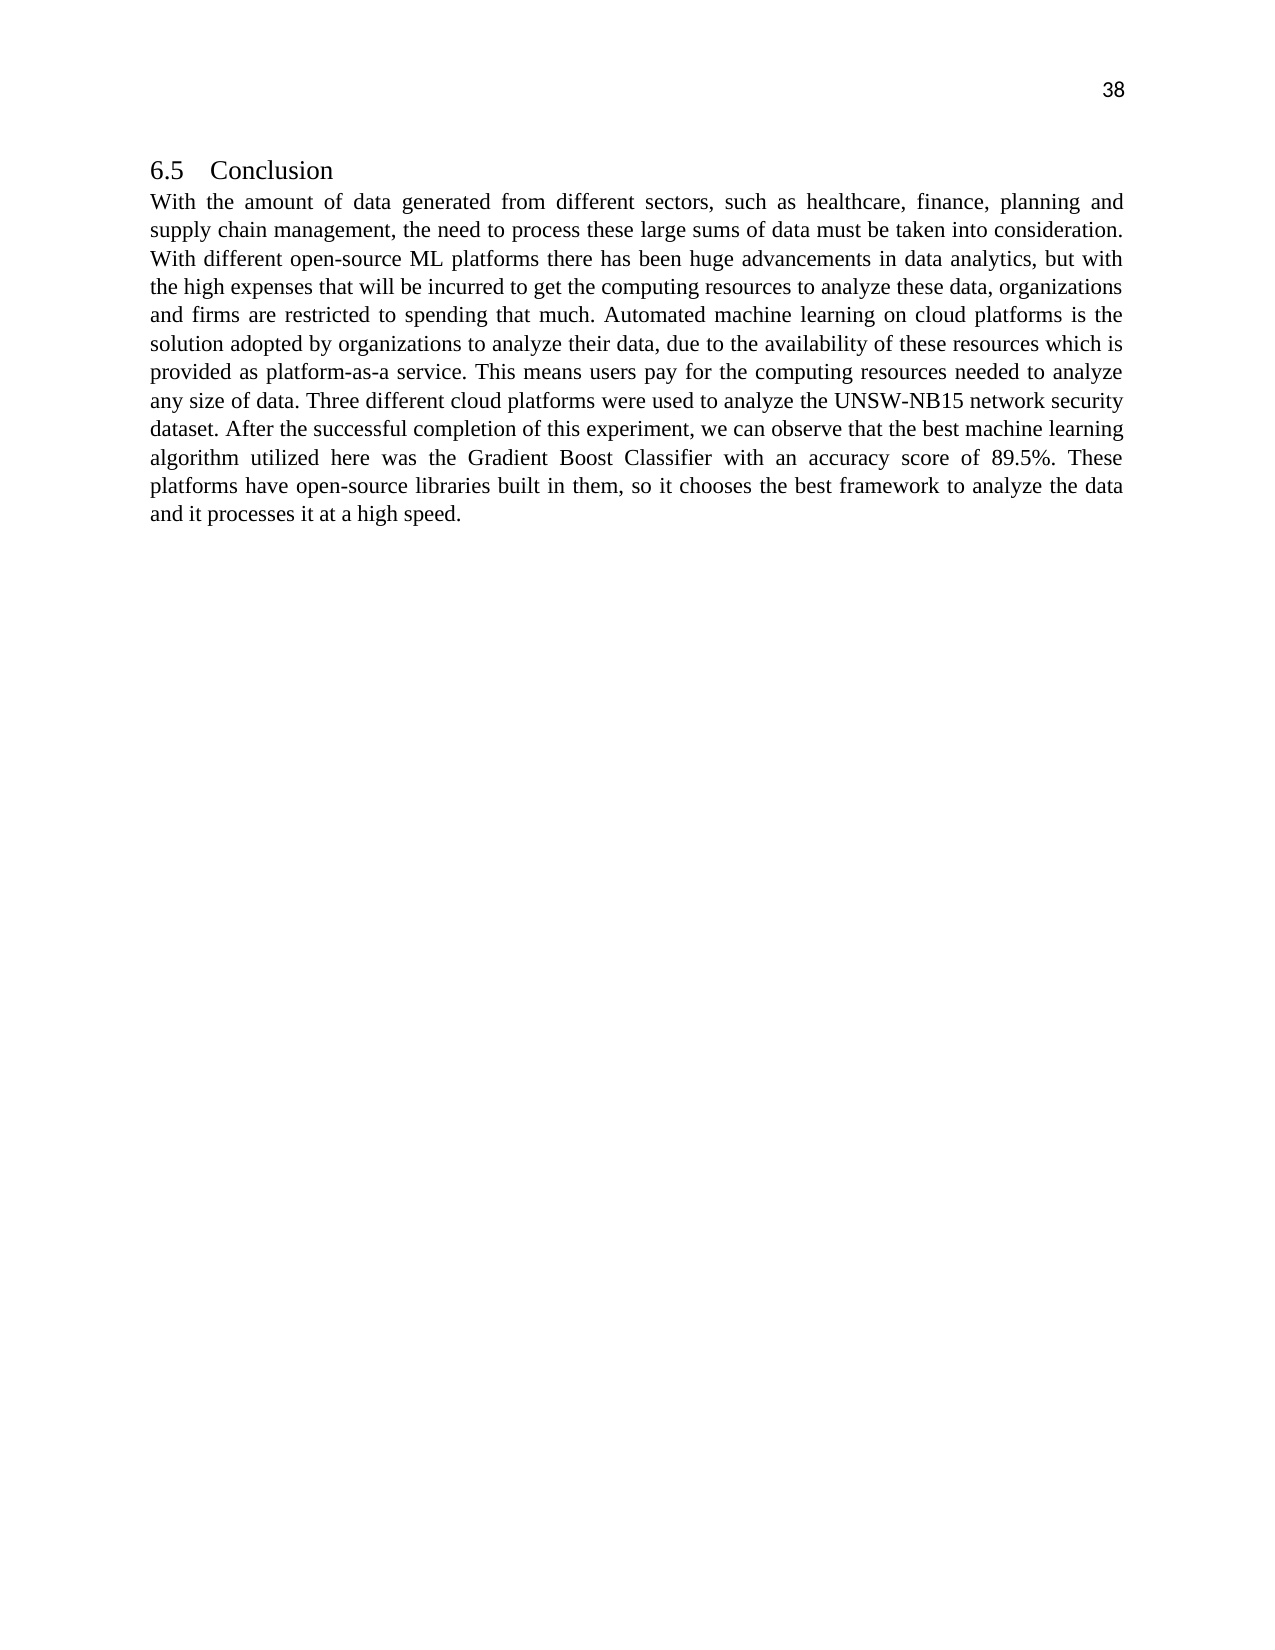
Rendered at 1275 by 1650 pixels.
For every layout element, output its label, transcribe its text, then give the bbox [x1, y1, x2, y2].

subtitle Conclusion [150, 154, 1125, 185]
text With the amount of data generated from different sectors, such as healthcare, finance, planning and supply chain management, the need to process these large sums of data must be taken into consideration. With different open-source ML platforms there has been huge advancements in data analytics, but with the high expenses that will be incurred to get the computing resources to analyze these data, organizations and firms are restricted to spending that much. Automated machine learning on cloud platforms is the solution adopted by organizations to analyze their data, due to the availability of these resources which is provided as platform-as-a service. This means users pay for the computing resources needed to analyze any size of data. Three different cloud platforms were used to analyze the UNSW-NB15 network security dataset. After the successful completion of this experiment, we can observe that the best machine learning algorithm utilized here was the Gradient Boost Classifier with an accuracy score of 89.5%. These platforms have open-source libraries built in them, so it chooses the best framework to analyze the data and it processes it at a high speed. [150, 188, 1125, 527]
